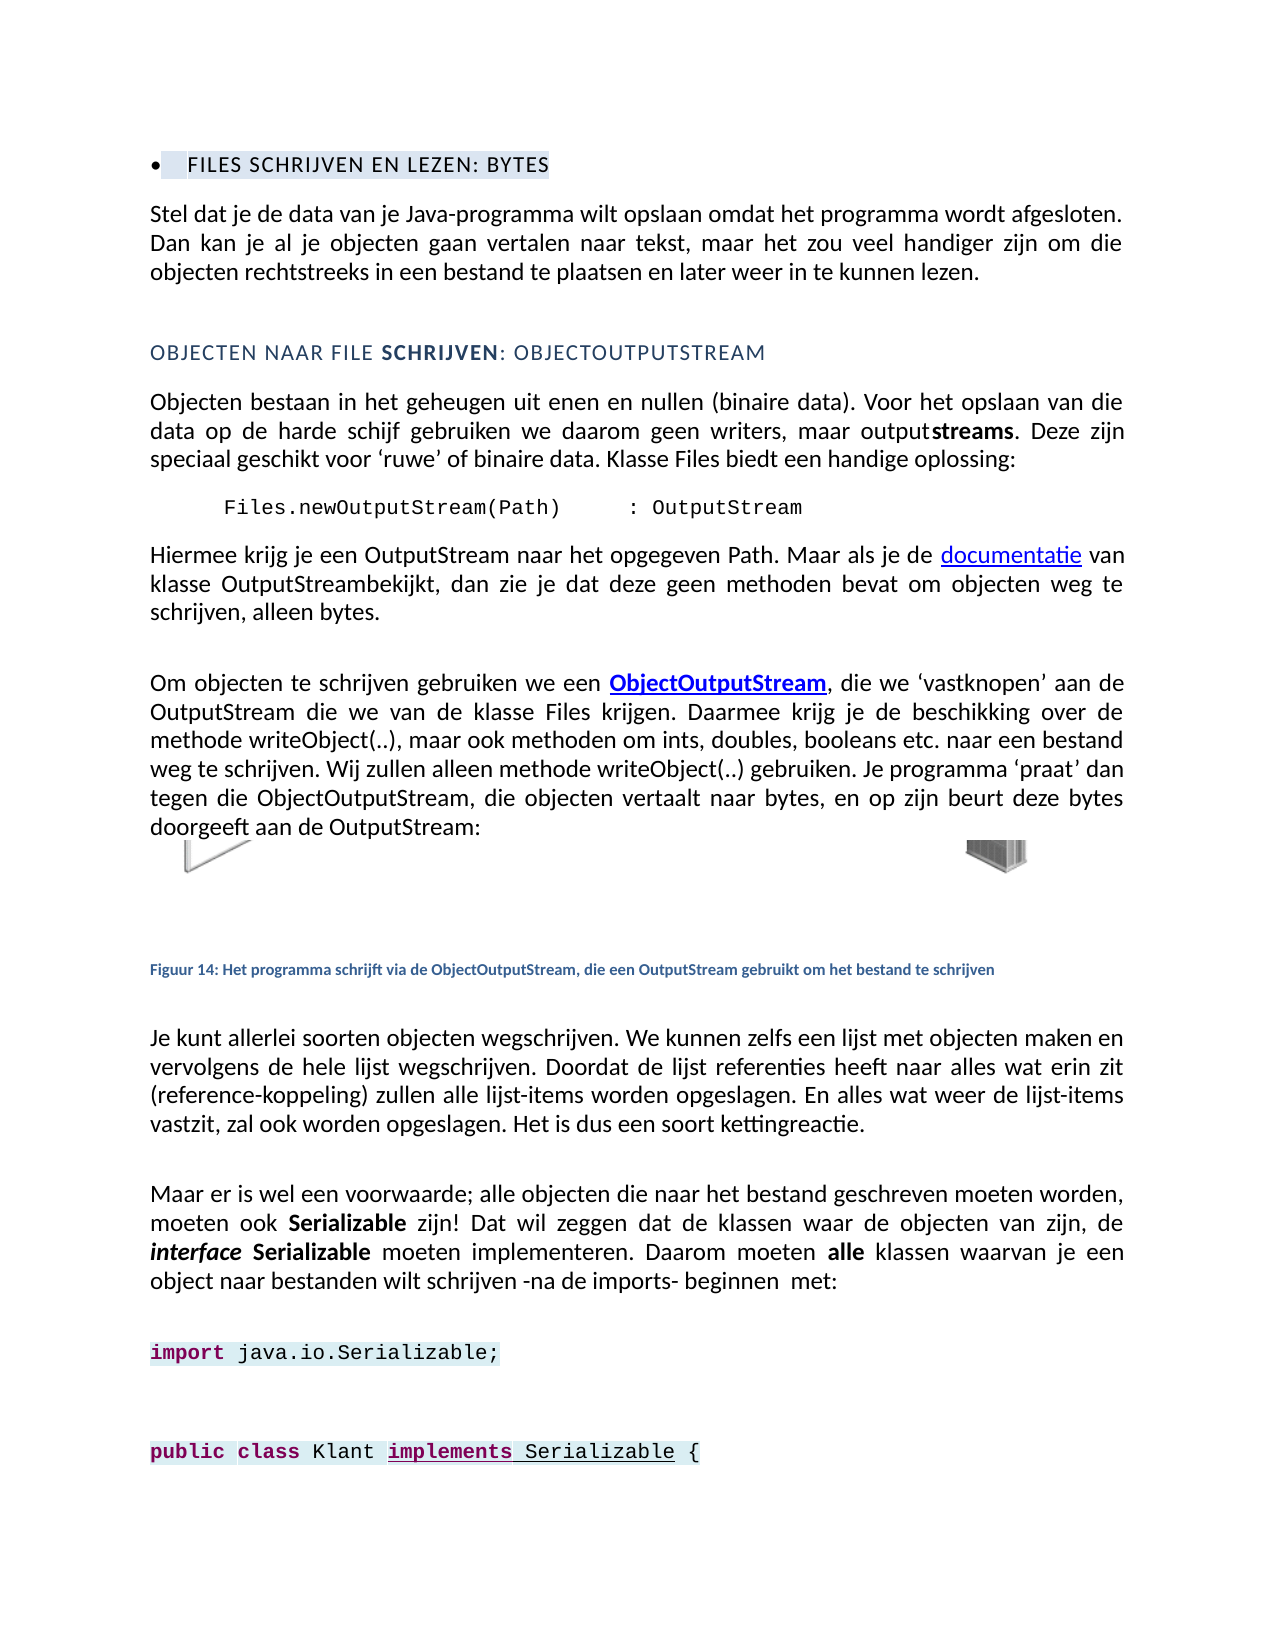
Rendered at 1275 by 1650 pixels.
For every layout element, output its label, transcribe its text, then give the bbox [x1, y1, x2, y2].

text public class Klant implements Serializable { [150, 1436, 1125, 1464]
text Files.newOutputStream(Path) : OutputStream [224, 494, 1125, 519]
list Files schrijven en lezen: Bytes [150, 150, 1125, 179]
text import java.io.Serializable; [150, 1337, 1125, 1365]
text Figuur 14: Het programma schrijft via de ObjectOutputStream, die een OutputStream gebruikt om het bestand te schrijven [150, 953, 1125, 982]
text Maar er is wel een voorwaarde; alle objecten die naar het bestand geschreven moeten worden, moeten ook Serializable zijn! Dat wil zeggen dat de klassen waar de objecten van zijn, de interface Serializable moeten implementeren. Daarom moeten alle klassen waarvan je een object naar bestanden wilt schrijven -na de imports- beginnen met: [150, 1180, 1125, 1295]
text Stel dat je de data van je Java-programma wilt opslaan omdat het programma wordt afgesloten. Dan kan je al je objecten gaan vertalen naar tekst, maar het zou veel handiger zijn om die objecten rechtstreeks in een bestand te plaatsen en later weer in te kunnen lezen. [150, 199, 1125, 286]
text Objecten bestaan in het geheugen uit enen en nullen (binaire data). Voor het opslaan van die data op de harde schijf gebruiken we daarom geen writers, maar outputstreams. Deze zijn speciaal geschikt voor ‘ruwe’ of binaire data. Klasse Files biedt een handige oplossing: [150, 387, 1125, 474]
text Hiermee krijg je een OutputStream naar het opgegeven Path. Maar als je de documentatie van klasse OutputStreambekijkt, dan zie je dat deze geen methoden bevat om objecten weg te schrijven, alleen bytes. [150, 540, 1125, 627]
text Objecten naar File Schrijven: ObjectOutputStream [150, 338, 1125, 367]
text Om objecten te schrijven gebruiken we een ObjectOutputStream, die we ‘vastknopen’ aan de OutputStream die we van de klasse Files krijgen. Daarmee krijg je de beschikking over de methode writeObject(..), maar ook methoden om ints, doubles, booleans etc. naar een bestand weg te schrijven. Wij zullen alleen methode writeObject(..) gebruiken. Je programma ‘praat’ dan tegen die ObjectOutputStream, die objecten vertaalt naar bytes, en op zijn beurt deze bytes doorgeeft aan de OutputStream: [150, 668, 1125, 841]
text Je kunt allerlei soorten objecten wegschrijven. We kunnen zelfs een lijst met objecten maken en vervolgens de hele lijst wegschrijven. Doordat de lijst referenties heeft naar alles wat erin zit (reference-koppeling) zullen alle lijst-items worden opgeslagen. En alles wat weer de lijst-items vastzit, zal ook worden opgeslagen. Het is dus een soort kettingreactie. [150, 1023, 1125, 1138]
